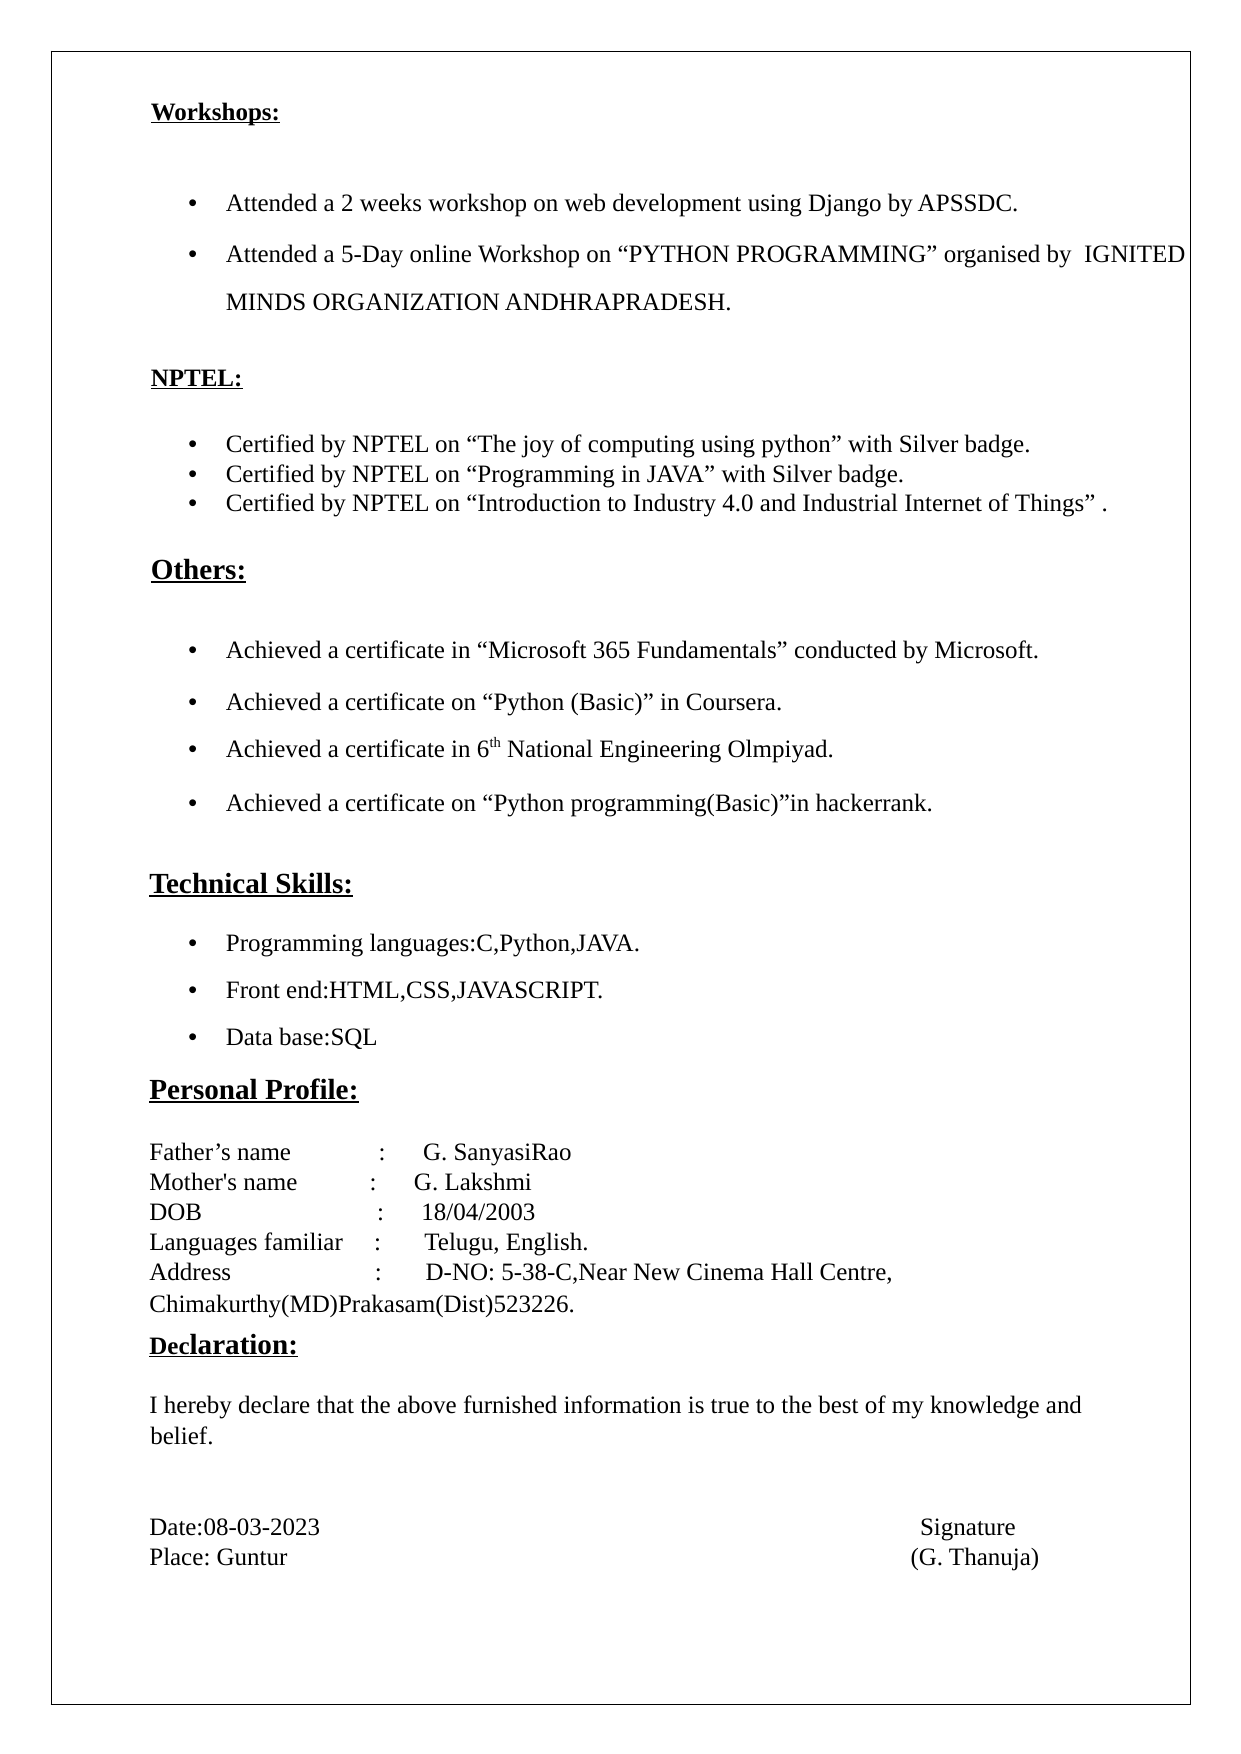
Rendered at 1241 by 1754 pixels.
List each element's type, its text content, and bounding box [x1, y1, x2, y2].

table_cell Workshops: Attended a 2 weeks workshop on web development using Django by APSSDC. Attended a 5-Day online Workshop on “PYTHON PROGRAMMING” organised by IGNITED MINDS ORGANIZATION ANDHRAPRADESH. NPTEL: Certified by NPTEL on “The joy of computing using python” with Silver badge. Certified by NPTEL on “Programming in JAVA” with Silver badge. Certified by NPTEL on “Introduction to Industry 4.0 and Industrial Internet of Things” . Others: Achieved a certificate in “Microsoft 365 Fundamentals” conducted by Microsoft. Achieved a certificate on “Python (Basic)” in Coursera. Achieved a certificate in 6th National Engineering Olmpiyad. Achieved a certificate on “Python programming(Basic)”in hackerrank. Technical Skills: Programming languages:C,Python,JAVA. Front end:HTML,CSS,JAVASCRIPT. Data base:SQL Personal Profile: Father’s name : G. SanyasiRao Mother's name : G. Lakshmi DOB : 18/04/2003 Languages familiar : Telugu, English. Address : D-NO: 5-38-C,Near New Cinema Hall Centre, Chimakurthy(MD)Prakasam(Dist)523226. Declaration: I hereby declare that the above furnished information is true to the best of my knowledge and belief. Date:08-03-2023 Signature Place: Guntur (G. Thanuja) [52, 52, 1190, 1704]
